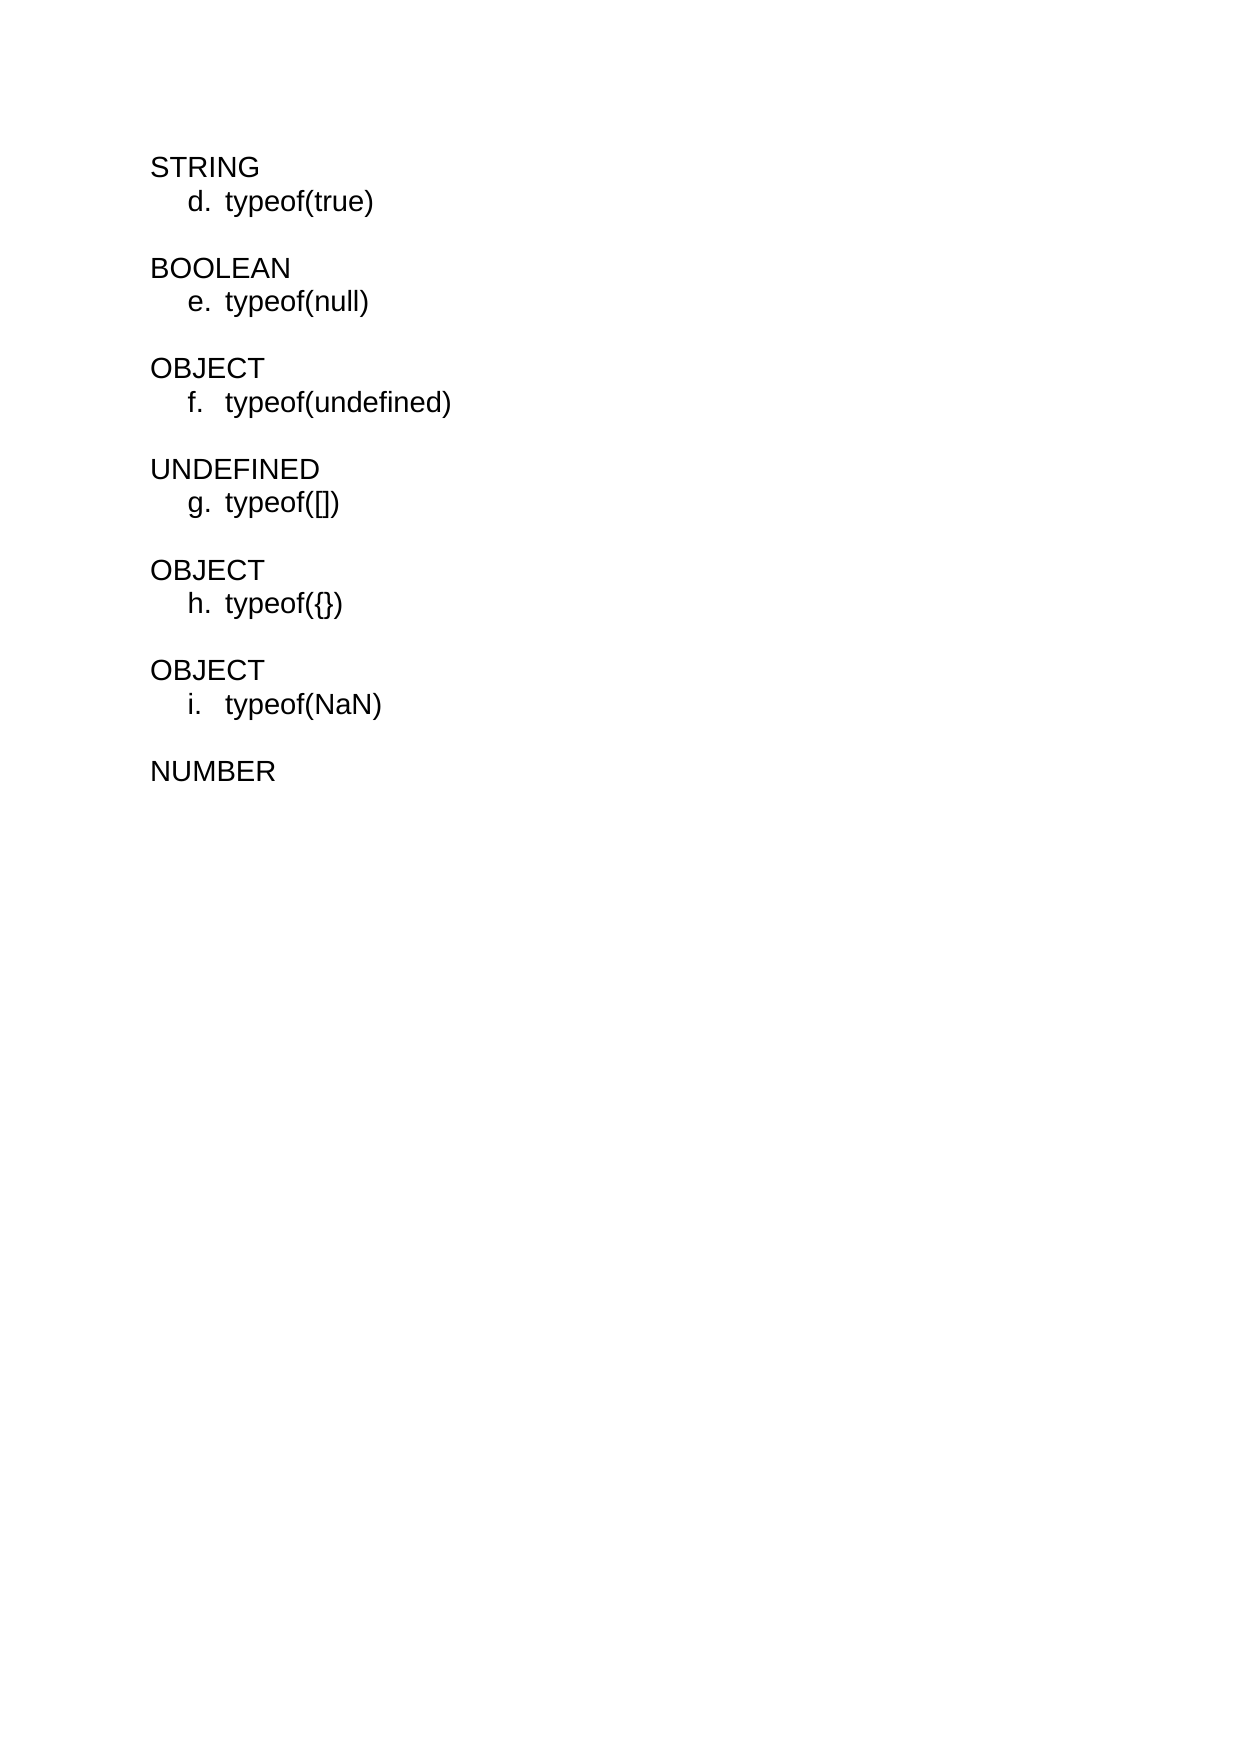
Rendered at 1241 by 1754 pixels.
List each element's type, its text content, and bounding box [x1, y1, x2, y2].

text OBJECT [150, 653, 1090, 687]
text OBJECT [150, 552, 1090, 586]
list typeof(true) [187, 183, 1090, 217]
list typeof([]) [187, 485, 1090, 519]
list typeof(undefined) [187, 385, 1090, 418]
list typeof(null) [187, 284, 1090, 318]
text STRING [150, 150, 1090, 183]
list typeof(NaN) [187, 687, 1090, 720]
list typeof({}) [187, 586, 1090, 619]
text OBJECT [150, 351, 1090, 385]
text NUMBER [150, 754, 1090, 787]
text BOOLEAN [150, 251, 1090, 284]
text UNDEFINED [150, 452, 1090, 485]
